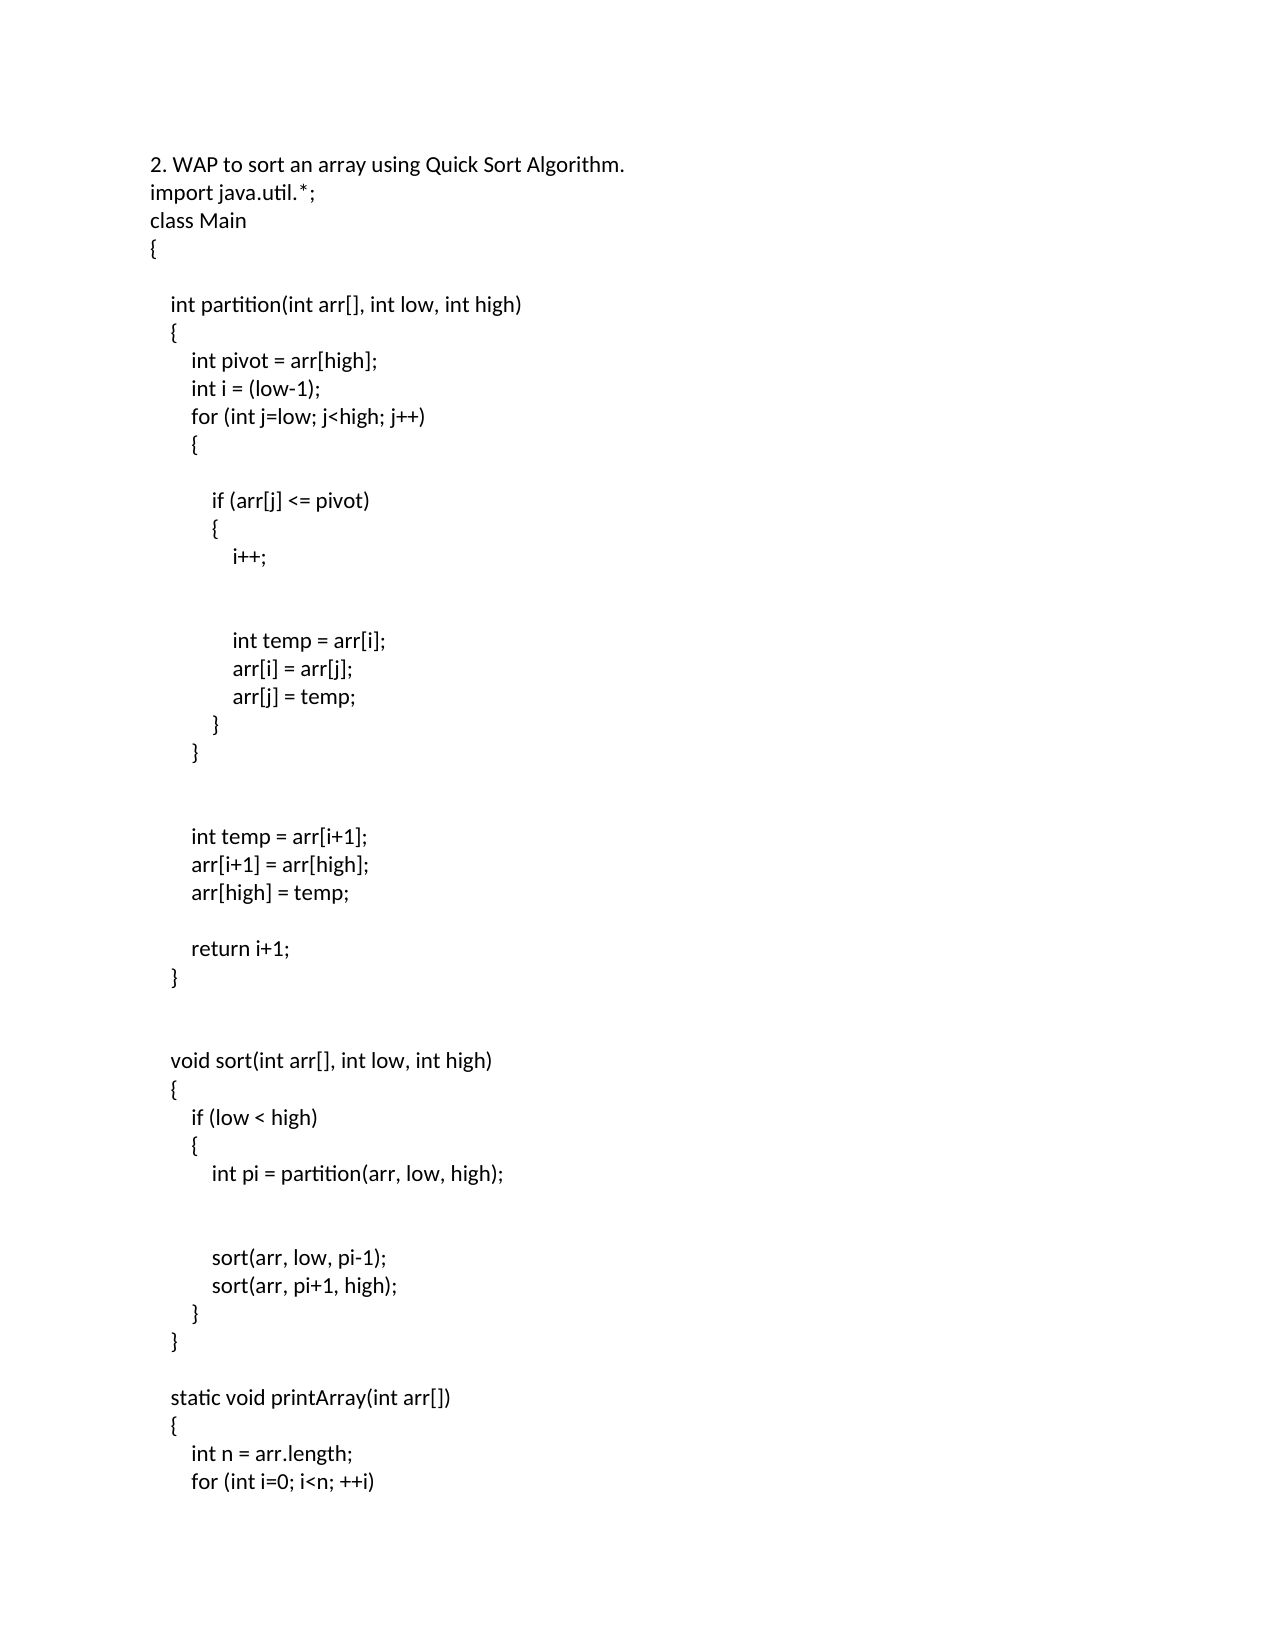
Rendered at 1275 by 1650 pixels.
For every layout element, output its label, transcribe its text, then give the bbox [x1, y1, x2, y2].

text for (int i=0; i<n; ++i) [150, 1467, 1125, 1495]
text { [150, 1131, 1125, 1159]
text { [150, 1411, 1125, 1439]
text { [150, 514, 1125, 542]
text sort(arr, low, pi-1); [150, 1243, 1125, 1271]
text int n = arr.length; [150, 1439, 1125, 1467]
text } [150, 738, 1125, 766]
text sort(arr, pi+1, high); [150, 1271, 1125, 1299]
text arr[i] = arr[j]; [150, 654, 1125, 682]
text arr[i+1] = arr[high]; [150, 851, 1125, 878]
text int i = (low-1); [150, 374, 1125, 402]
text { [150, 1075, 1125, 1103]
text arr[high] = temp; [150, 878, 1125, 907]
text { [150, 318, 1125, 346]
text } [150, 1299, 1125, 1327]
text class Main [150, 206, 1125, 234]
text static void printArray(int arr[]) [150, 1383, 1125, 1411]
text } [150, 963, 1125, 991]
text if (arr[j] <= pivot) [150, 486, 1125, 514]
text return i+1; [150, 934, 1125, 963]
text i++; [150, 542, 1125, 570]
text arr[j] = temp; [150, 682, 1125, 710]
text import java.util.*; [150, 178, 1125, 206]
text int pivot = arr[high]; [150, 346, 1125, 374]
text for (int j=low; j<high; j++) [150, 402, 1125, 430]
text { [150, 234, 1125, 262]
text 2. WAP to sort an array using Quick Sort Algorithm. [150, 150, 1125, 178]
text } [150, 1327, 1125, 1355]
text int temp = arr[i]; [150, 626, 1125, 654]
text int temp = arr[i+1]; [150, 822, 1125, 851]
text void sort(int arr[], int low, int high) [150, 1047, 1125, 1075]
text } [150, 710, 1125, 738]
text if (low < high) [150, 1103, 1125, 1131]
text int pi = partition(arr, low, high); [150, 1159, 1125, 1187]
text { [150, 430, 1125, 458]
text int partition(int arr[], int low, int high) [150, 290, 1125, 318]
